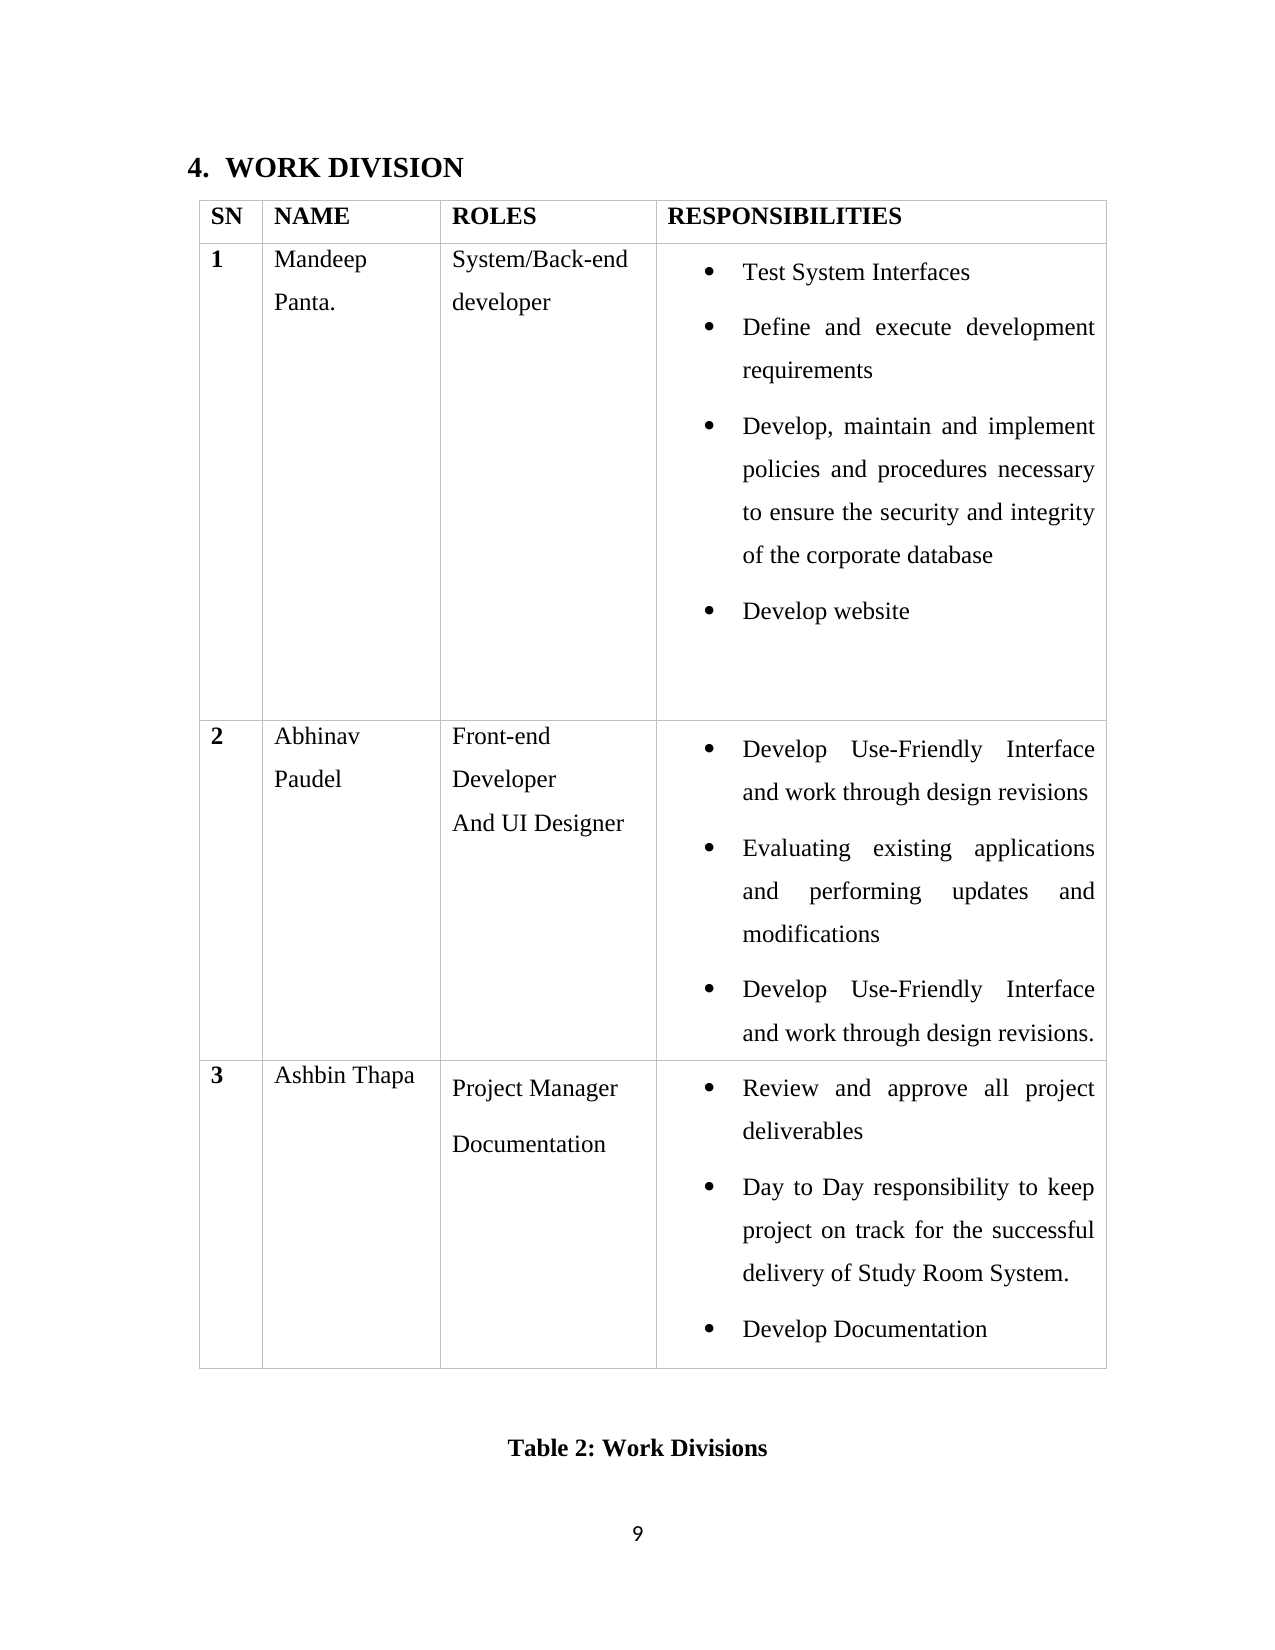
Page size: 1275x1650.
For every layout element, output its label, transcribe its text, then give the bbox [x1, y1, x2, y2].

table_cell 3 [200, 1061, 262, 1368]
table_cell Develop Use-Friendly Interface and work through design revisions Evaluating existing applications and performing updates and modifications Develop Use-Friendly Interface and work through design revisions. [657, 721, 1106, 1059]
text Table 2: Work Divisions [150, 1433, 1125, 1462]
table_cell 2 [200, 721, 262, 1059]
table_cell 1 [200, 244, 262, 720]
table_cell Mandeep Panta. [263, 244, 440, 720]
table_cell Test System Interfaces Define and execute development requirements Develop, maintain and implement policies and procedures necessary to ensure the security and integrity of the corporate database Develop website [657, 244, 1106, 720]
table_header ROLES [441, 201, 656, 243]
table_cell Review and approve all project deliverables Day to Day responsibility to keep project on track for the successful delivery of Study Room System. Develop Documentation [657, 1061, 1106, 1368]
table_cell Project Manager Documentation [441, 1061, 656, 1368]
table_cell Front-end Developer And UI Designer [441, 721, 656, 1059]
table_cell Abhinav Paudel [263, 721, 440, 1059]
table_cell System/Back-end developer [441, 244, 656, 720]
table_header SN [200, 201, 262, 243]
subtitle WORK DIVISION [187, 150, 1125, 183]
table_header NAME [263, 201, 440, 243]
table_cell Ashbin Thapa [263, 1061, 440, 1368]
table_header RESPONSIBILITIES [657, 201, 1106, 243]
